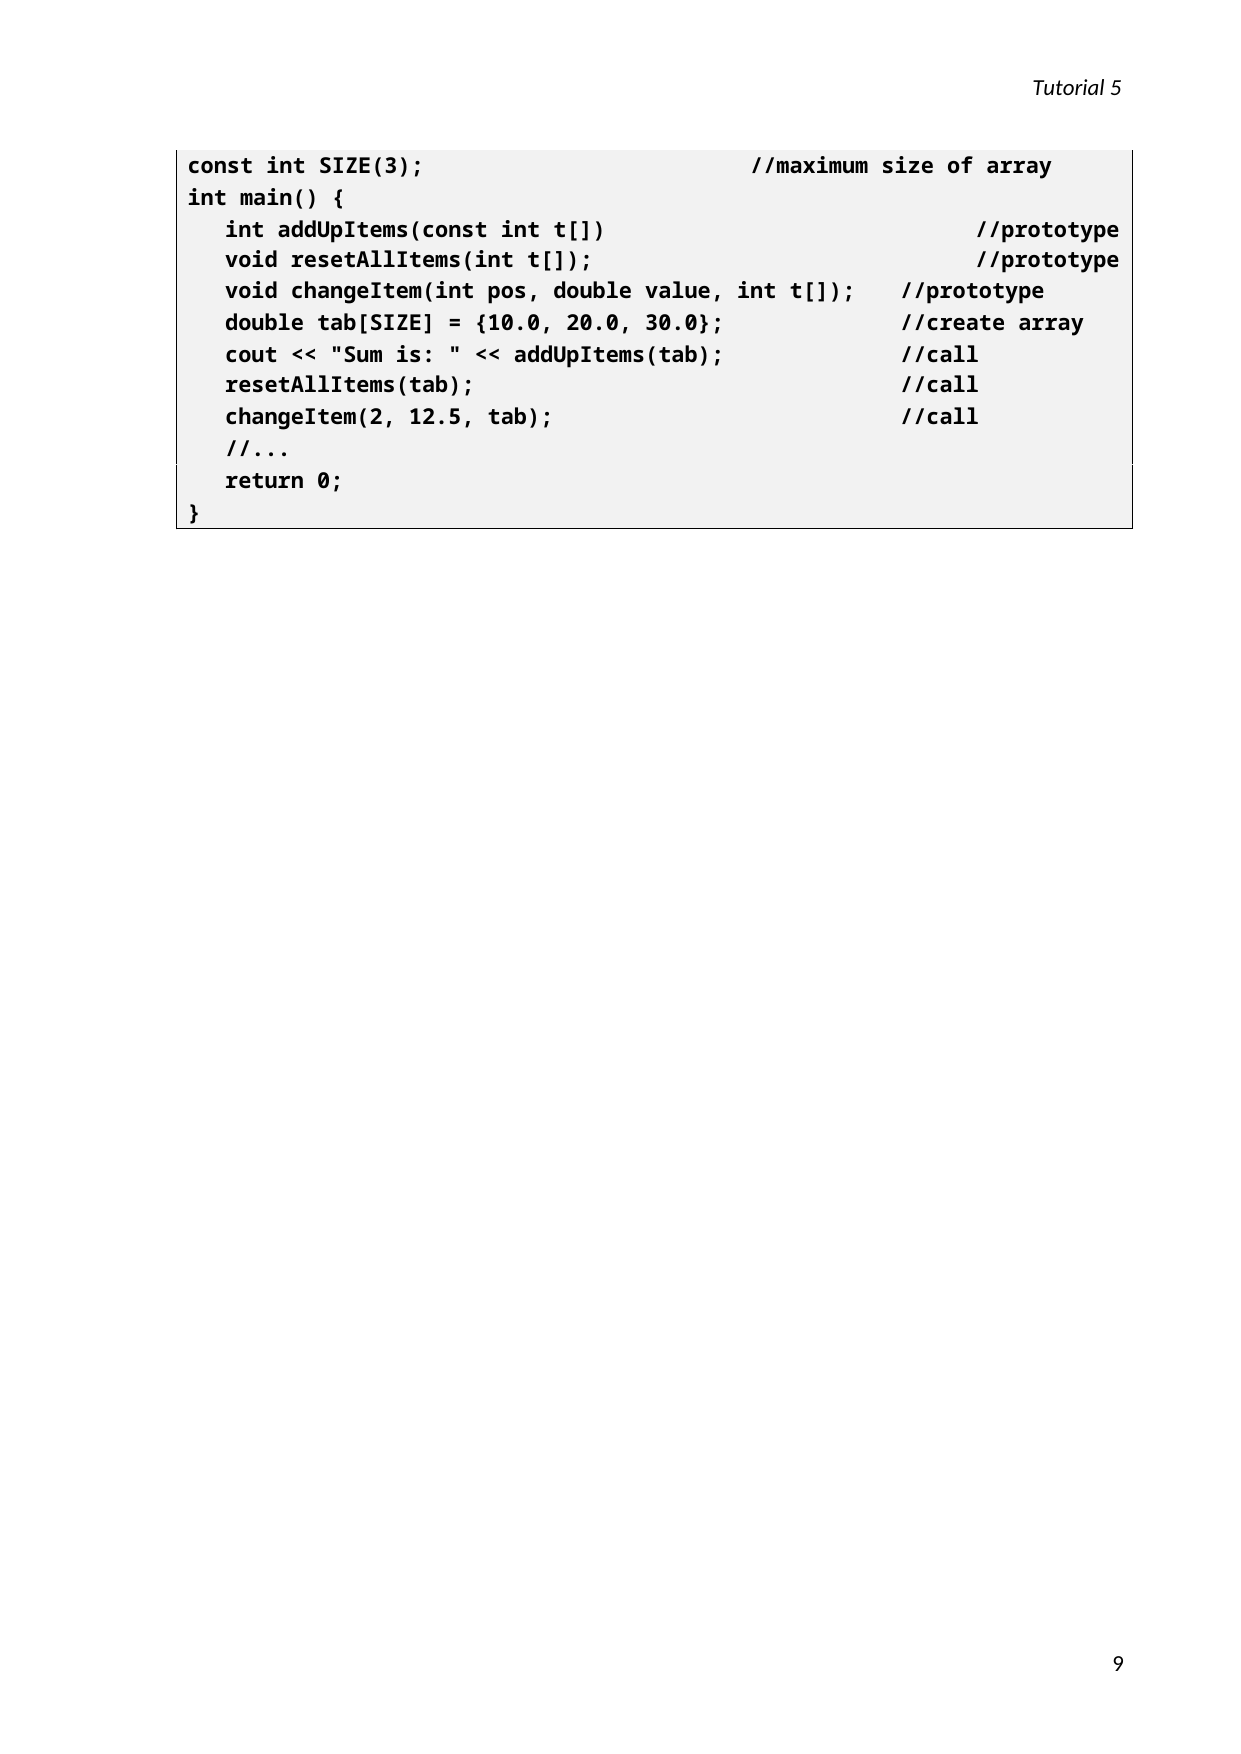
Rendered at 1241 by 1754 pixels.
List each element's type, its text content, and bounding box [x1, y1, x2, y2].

text int addUpItems(const int t[]) //prototype void resetAllItems(int t[]); //prototype [177, 214, 1132, 275]
text changeItem(2, 12.5, tab); //call [177, 401, 1132, 433]
text cout << "Sum is: " << addUpItems(tab); //call resetAllItems(tab); //call [177, 339, 1132, 401]
text } [177, 496, 1132, 528]
text //... [177, 433, 1132, 464]
text const int SIZE(3); //maximum size of array [177, 150, 1132, 182]
text void changeItem(int pos, double value, int t[]); //prototype [177, 275, 1132, 307]
text double tab[SIZE] = {10.0, 20.0, 30.0}; //create array [177, 307, 1132, 339]
text int main() { [177, 182, 1132, 214]
text return 0; [177, 464, 1132, 496]
